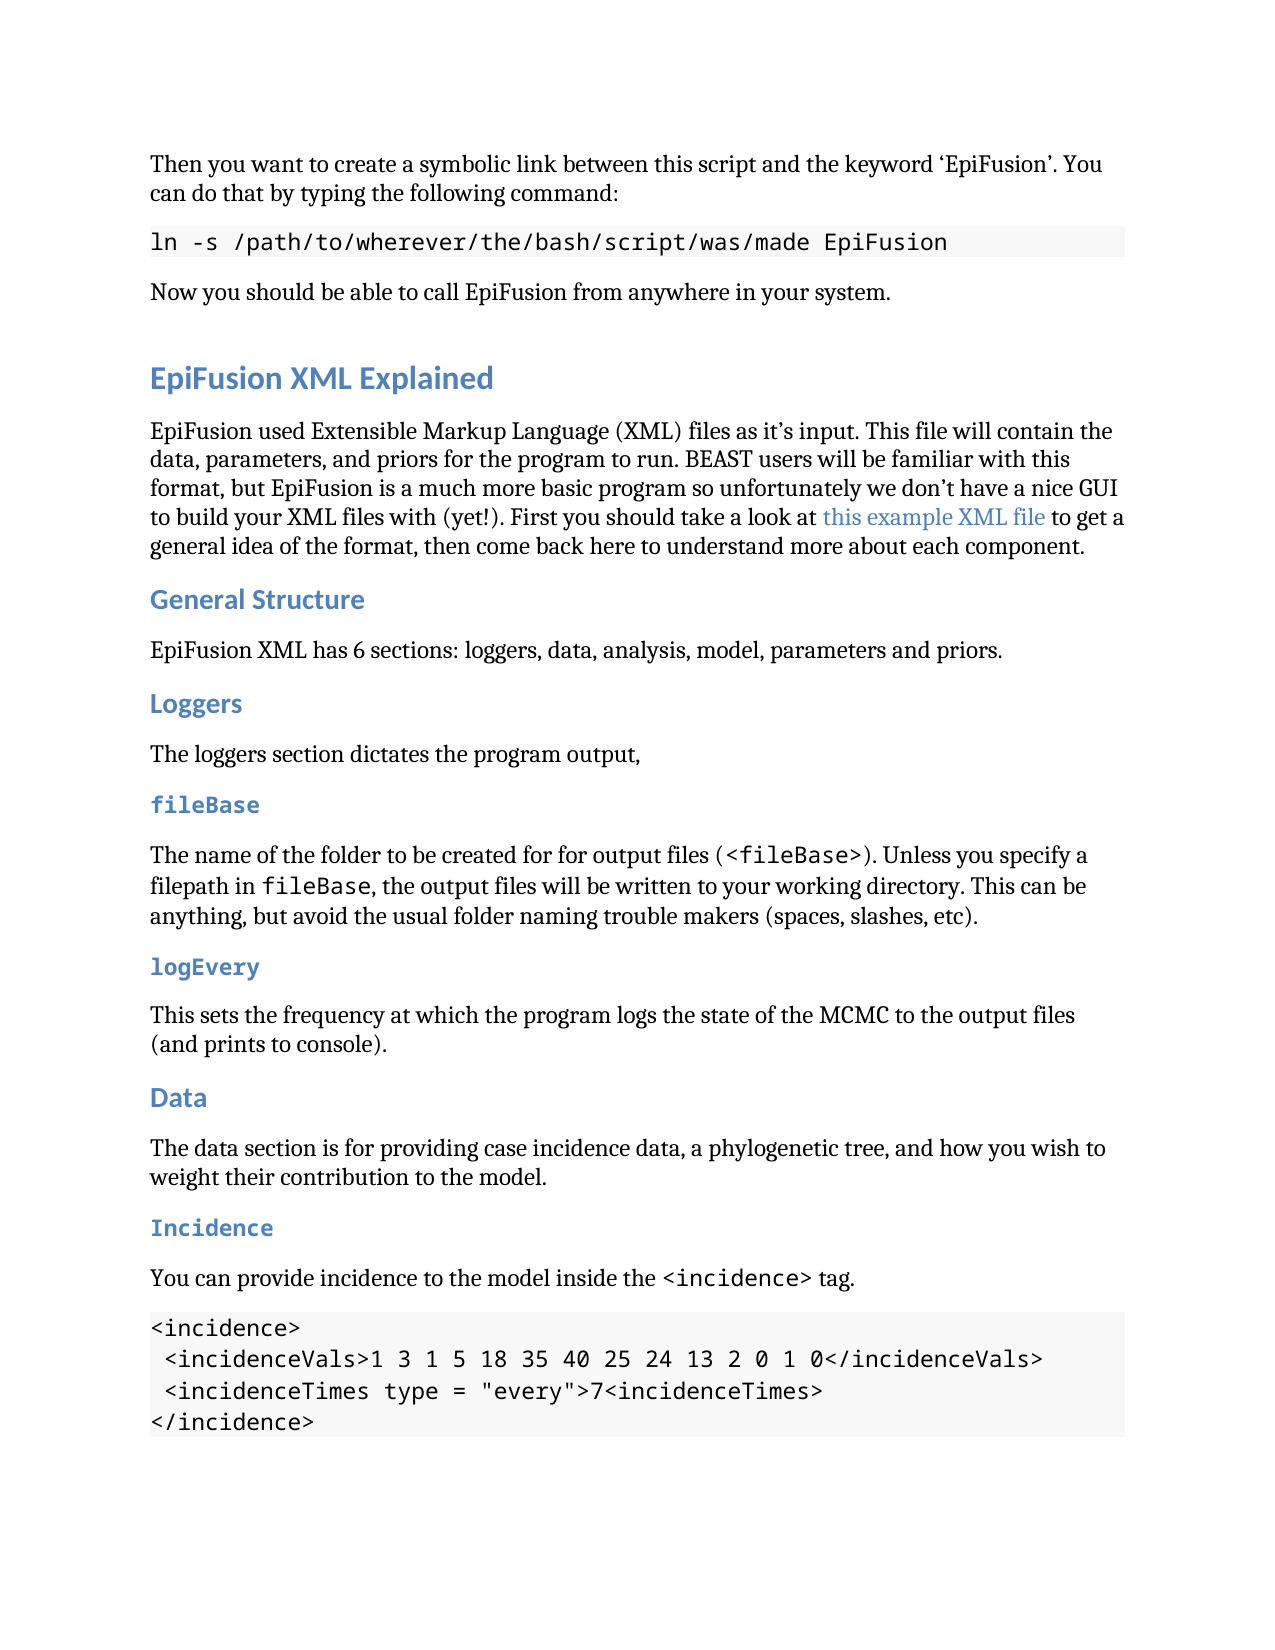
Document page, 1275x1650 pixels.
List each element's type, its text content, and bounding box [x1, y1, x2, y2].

subtitle General Structure [150, 581, 1125, 617]
text The loggers section dictates the program output, [150, 739, 1125, 768]
text Then you want to create a symbolic link between this script and the keyword ‘EpiFusion’. You can do that by typing the following command: [150, 150, 1125, 207]
text EpiFusion XML has 6 sections: loggers, data, analysis, model, parameters and priors. [150, 636, 1125, 664]
subtitle Incidence [150, 1212, 1125, 1243]
text The name of the folder to be created for for output files (<fileBase>). Unless you specify a filepath in fileBase, the output files will be written to your working directory. This can be anything, but avoid the usual folder naming trouble makers (spaces, slashes, etc). [150, 839, 1125, 930]
text ln -s /path/to/wherever/the/bash/script/was/made EpiFusion [150, 226, 1125, 257]
subtitle EpiFusion XML Explained [150, 357, 1125, 398]
text This sets the frequency at which the program logs the state of the MCMC to the output files (and prints to console). [150, 1001, 1125, 1059]
subtitle Loggers [150, 685, 1125, 721]
text The data section is for providing case incidence data, a phylogenetic tree, and how you wish to weight their contribution to the model. [150, 1134, 1125, 1191]
subtitle fileBase [150, 789, 1125, 820]
text You can provide incidence to the model inside the <incidence> tag. [150, 1262, 1125, 1293]
text <incidence> <incidenceVals>1 3 1 5 18 35 40 25 24 13 2 0 1 0</incidenceVals> <incidenceTimes type = "every">7<incidenceTimes> </incidence> [150, 1312, 1125, 1437]
text EpiFusion used Extensible Markup Language (XML) files as it’s input. This file will contain the data, parameters, and priors for the program to run. BEAST users will be familiar with this format, but EpiFusion is a much more basic program so unfortunately we don’t have a nice GUI to build your XML files with (yet!). First you should take a look at this example XML file to get a general idea of the format, then come back here to understand more about each component. [150, 417, 1125, 560]
subtitle logEvery [150, 951, 1125, 982]
text Now you should be able to call EpiFusion from anywhere in your system. [150, 278, 1125, 307]
subtitle Data [150, 1079, 1125, 1115]
